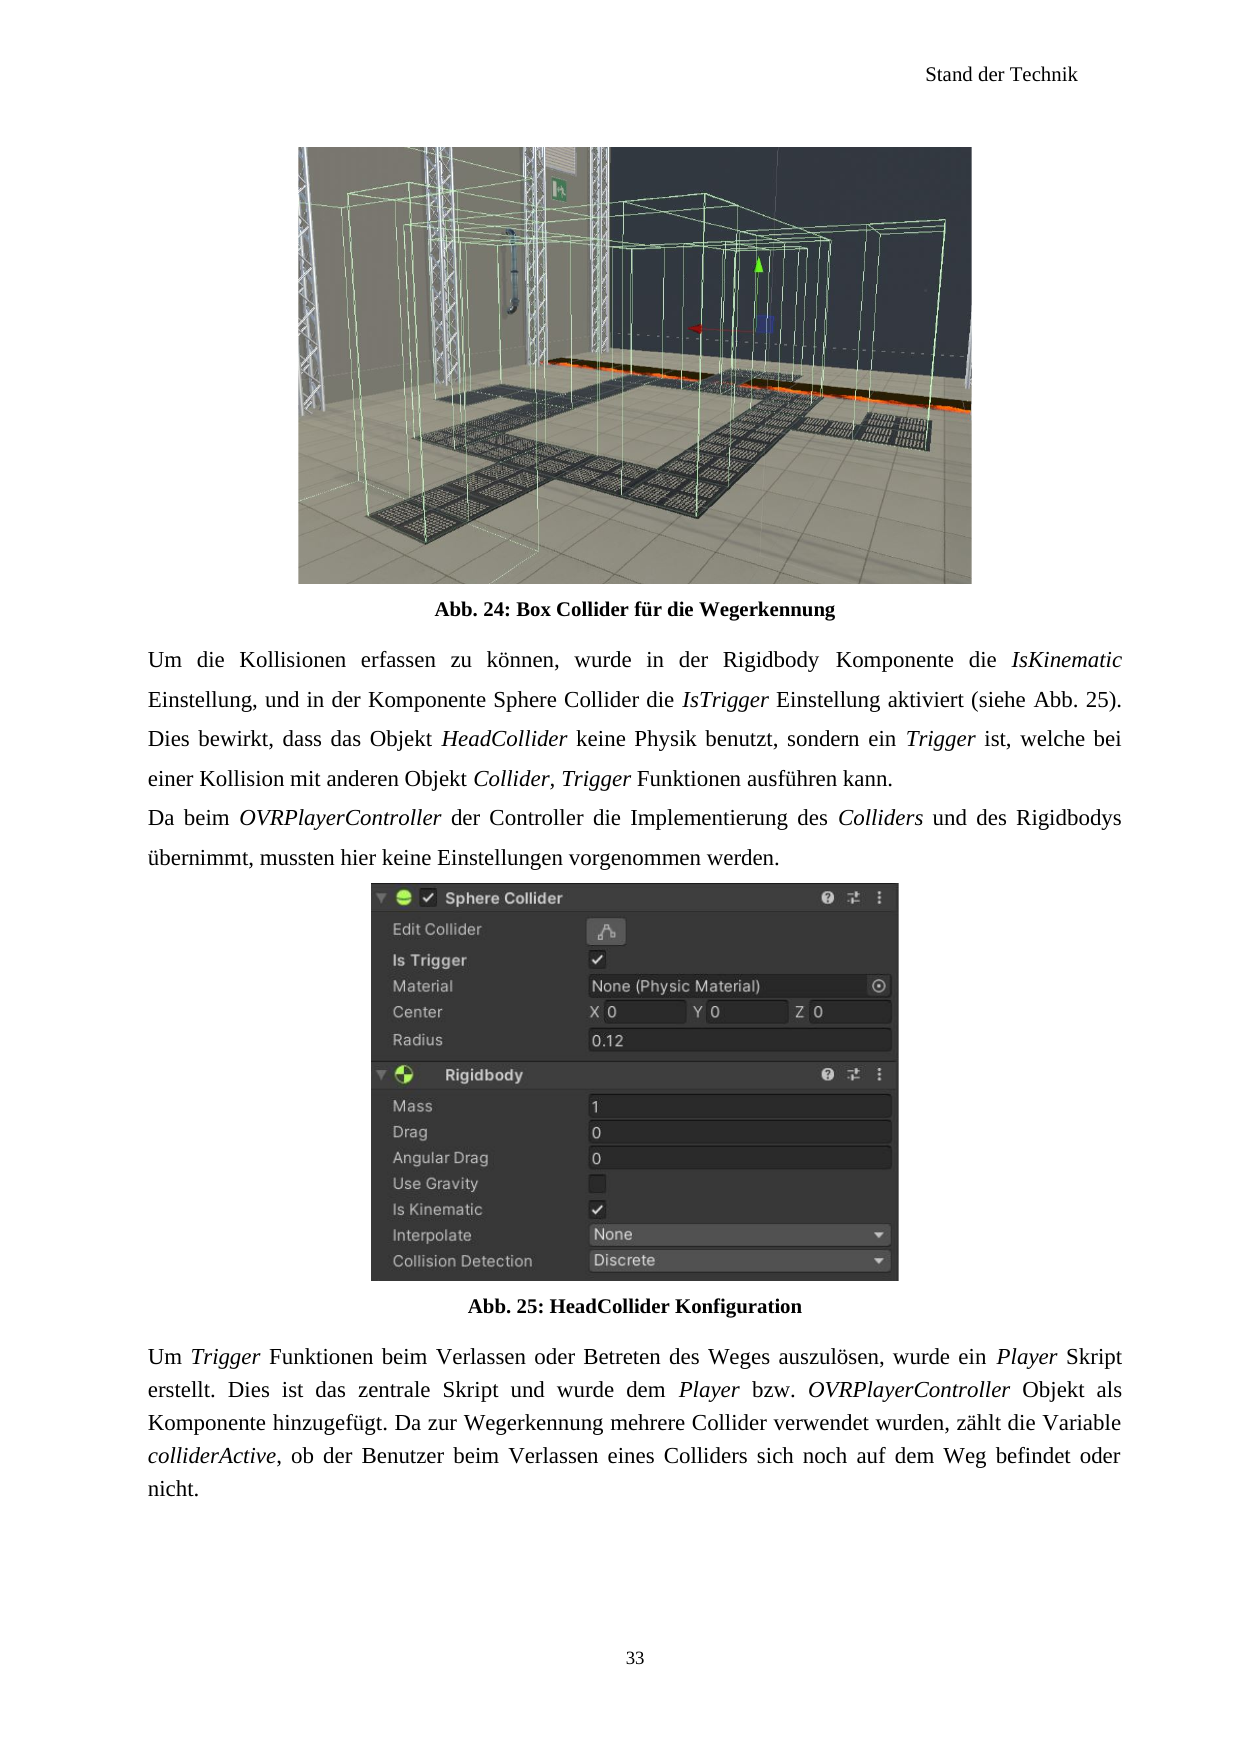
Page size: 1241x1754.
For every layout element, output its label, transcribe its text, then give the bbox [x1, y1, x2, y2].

text Um die Kollisionen erfassen zu können, wurde in der Rigidbody Komponente die IsKinematic Einstellung, und in der Komponente Sphere Collider die IsTrigger Einstellung aktiviert (siehe Abb. 26). Dies bewirkt, dass das Objekt HeadCollider keine Physik benutzt, sondern ein Trigger ist, welche bei einer Kollision mit anderen Objekt Collider, Trigger Funktionen ausführen kann. [148, 646, 1122, 791]
text Um Trigger Funktionen beim Verlassen oder Betreten des Weges auszulösen, wurde ein Player Skript erstellt. Dies ist das zentrale Skript und wurde dem Player bzw. OVRPlayerController Objekt als Komponente hinzugefügt. Da zur Wegerkennung mehrere Collider verwendet wurden, zählt die Variable colliderActive, ob der Benutzer beim Verlassen eines Colliders sich noch auf dem Weg befindet oder nicht. [148, 1343, 1122, 1501]
text Abb. 24: Box Collider für die Wegerkennung [148, 597, 1122, 621]
picture [298, 147, 972, 584]
text Abb. 25: HeadCollider Konfiguration [148, 1294, 1122, 1318]
text Da beim OVRPlayerController der Controller die Implementierung des Colliders und des Rigidbodys übernimmt, mussten hier keine Einstellungen vorgenommen werden. [148, 804, 1122, 870]
picture [371, 883, 899, 1281]
